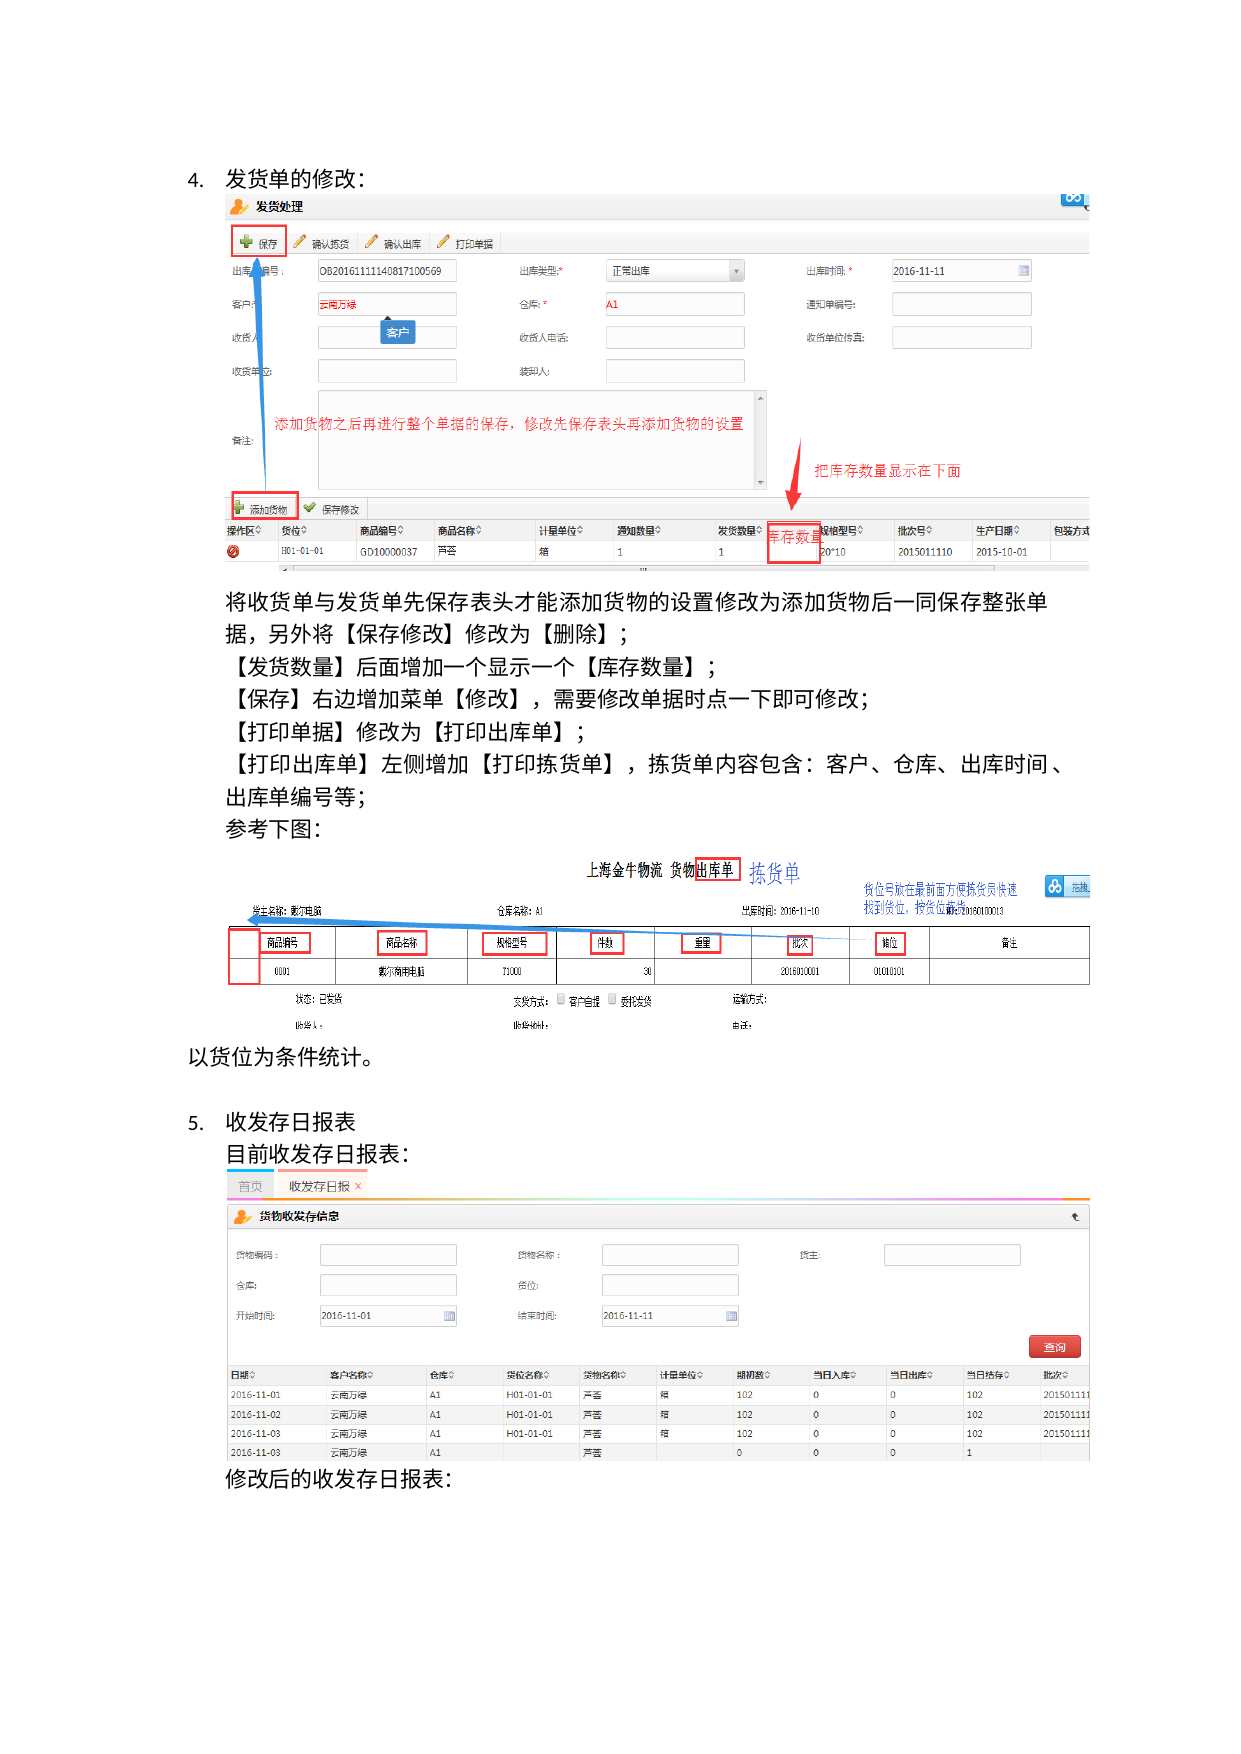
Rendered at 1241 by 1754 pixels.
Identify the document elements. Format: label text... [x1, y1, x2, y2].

list 收发存日报表 [187, 1104, 1053, 1137]
list 【保存】右边增加菜单【修改】，需要修改单据时点一下即可修改； [225, 682, 1053, 714]
list 【打印单据】修改为【打印出库单】； [225, 714, 1053, 747]
picture [225, 194, 1090, 571]
list 修改后的收发存日报表： [225, 1462, 1053, 1494]
text 以货位为条件统计。 [187, 1039, 1053, 1072]
picture [225, 844, 1091, 1029]
picture [225, 1169, 1091, 1461]
list 【发货数量】后面增加一个显示一个【库存数量】； [225, 649, 1053, 682]
list 发货单的修改： [187, 162, 1053, 194]
list 目前收发存日报表： [225, 1137, 1053, 1169]
list 参考下图： [225, 812, 1053, 844]
list 【打印出库单】左侧增加【打印拣货单】，拣货单内容包含：客户、仓库、出库时间、出库单编号等； [225, 747, 1053, 812]
list 将收货单与发货单先保存表头才能添加货物的设置修改为添加货物后一同保存整张单据，另外将【保存修改】修改为【删除】； [225, 584, 1053, 649]
